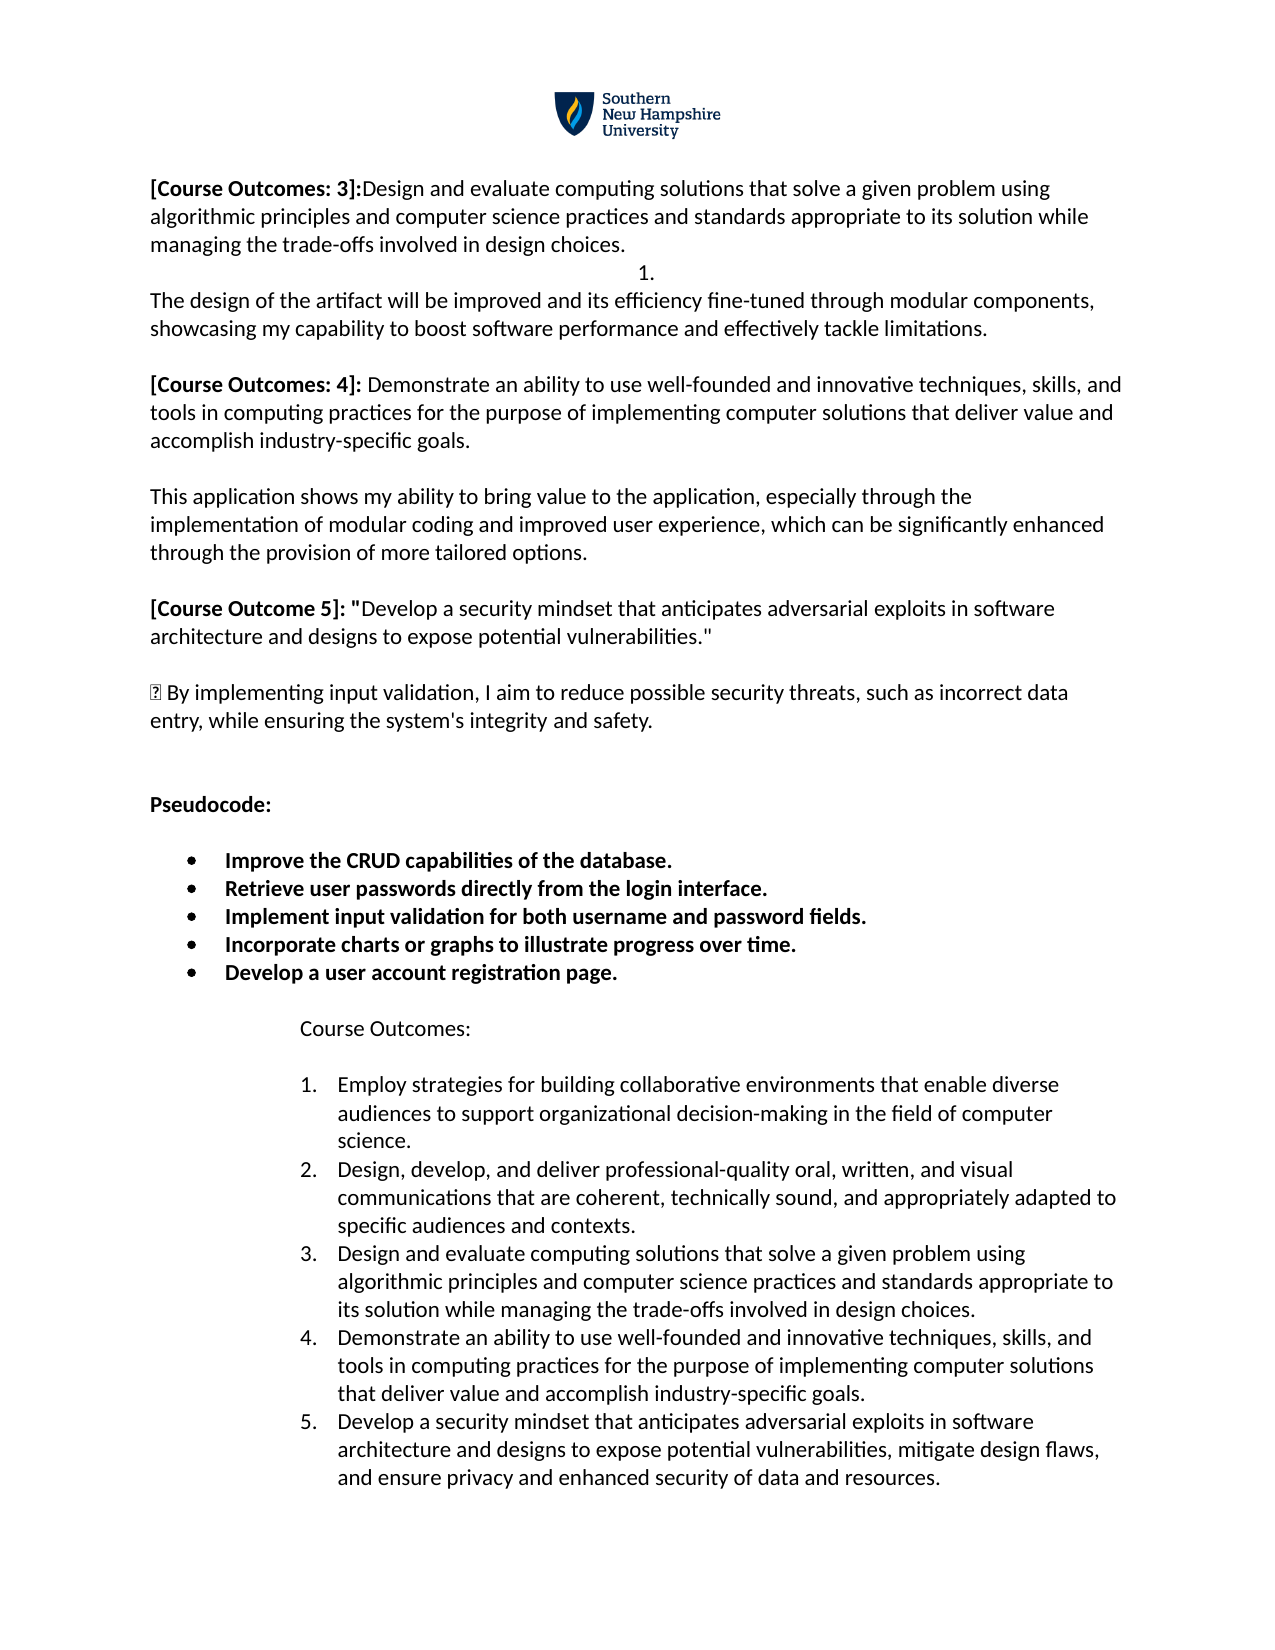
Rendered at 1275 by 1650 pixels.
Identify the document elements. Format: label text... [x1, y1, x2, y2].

list Demonstrate an ability to use well-founded and innovative techniques, skills, and tools in computing practices for the purpose of implementing computer solutions that deliver value and accomplish industry-specific goals. [300, 1323, 1125, 1407]
text [Course Outcome 5]: "Develop a security mindset that anticipates adversarial exploits in software architecture and designs to expose potential vulnerabilities." [150, 594, 1125, 650]
text This application shows my ability to bring value to the application, especially through the implementation of modular coding and improved user experience, which can be significantly enhanced through the provision of more tailored options. [150, 482, 1125, 566]
text [Course Outcomes: 4]: Demonstrate an ability to use well-founded and innovative techniques, skills, and tools in computing practices for the purpose of implementing computer solutions that deliver value and accomplish industry-specific goals. [150, 370, 1125, 454]
list Implement input validation for both username and password fields. [187, 902, 1125, 931]
list Employ strategies for building collaborative environments that enable diverse audiences to support organizational decision-making in the field of computer science. [300, 1071, 1125, 1155]
list Retrieve user passwords directly from the login interface. [187, 874, 1125, 902]
list Incorporate charts or graphs to illustrate progress over time. [187, 931, 1125, 958]
text The design of the artifact will be improved and its efficiency fine-tuned through modular components, showcasing my capability to boost software performance and effectively tackle limitations. [150, 286, 1125, 342]
list Design and evaluate computing solutions that solve a given problem using algorithmic principles and computer science practices and standards appropriate to its solution while managing the trade-offs involved in design choices. [300, 1239, 1125, 1323]
text  By implementing input validation, I aim to reduce possible security threats, such as incorrect data entry, while ensuring the system's integrity and safety. [150, 678, 1125, 734]
list Develop a security mindset that anticipates adversarial exploits in software architecture and designs to expose potential vulnerabilities, mitigate design flaws, and ensure privacy and enhanced security of data and resources. [300, 1407, 1125, 1491]
text Pseudocode: [150, 790, 1125, 818]
list Design, develop, and deliver professional-quality oral, written, and visual communications that are coherent, technically sound, and appropriately adapted to specific audiences and contexts. [300, 1155, 1125, 1239]
list Develop a user account registration page. [187, 958, 1125, 987]
picture [546, 75, 729, 154]
list Improve the CRUD capabilities of the database. [187, 846, 1125, 874]
text [Course Outcomes: 3]:Design and evaluate computing solutions that solve a given problem using algorithmic principles and computer science practices and standards appropriate to its solution while managing the trade-offs involved in design choices. [150, 174, 1125, 258]
text Course Outcomes: [300, 1014, 1125, 1043]
